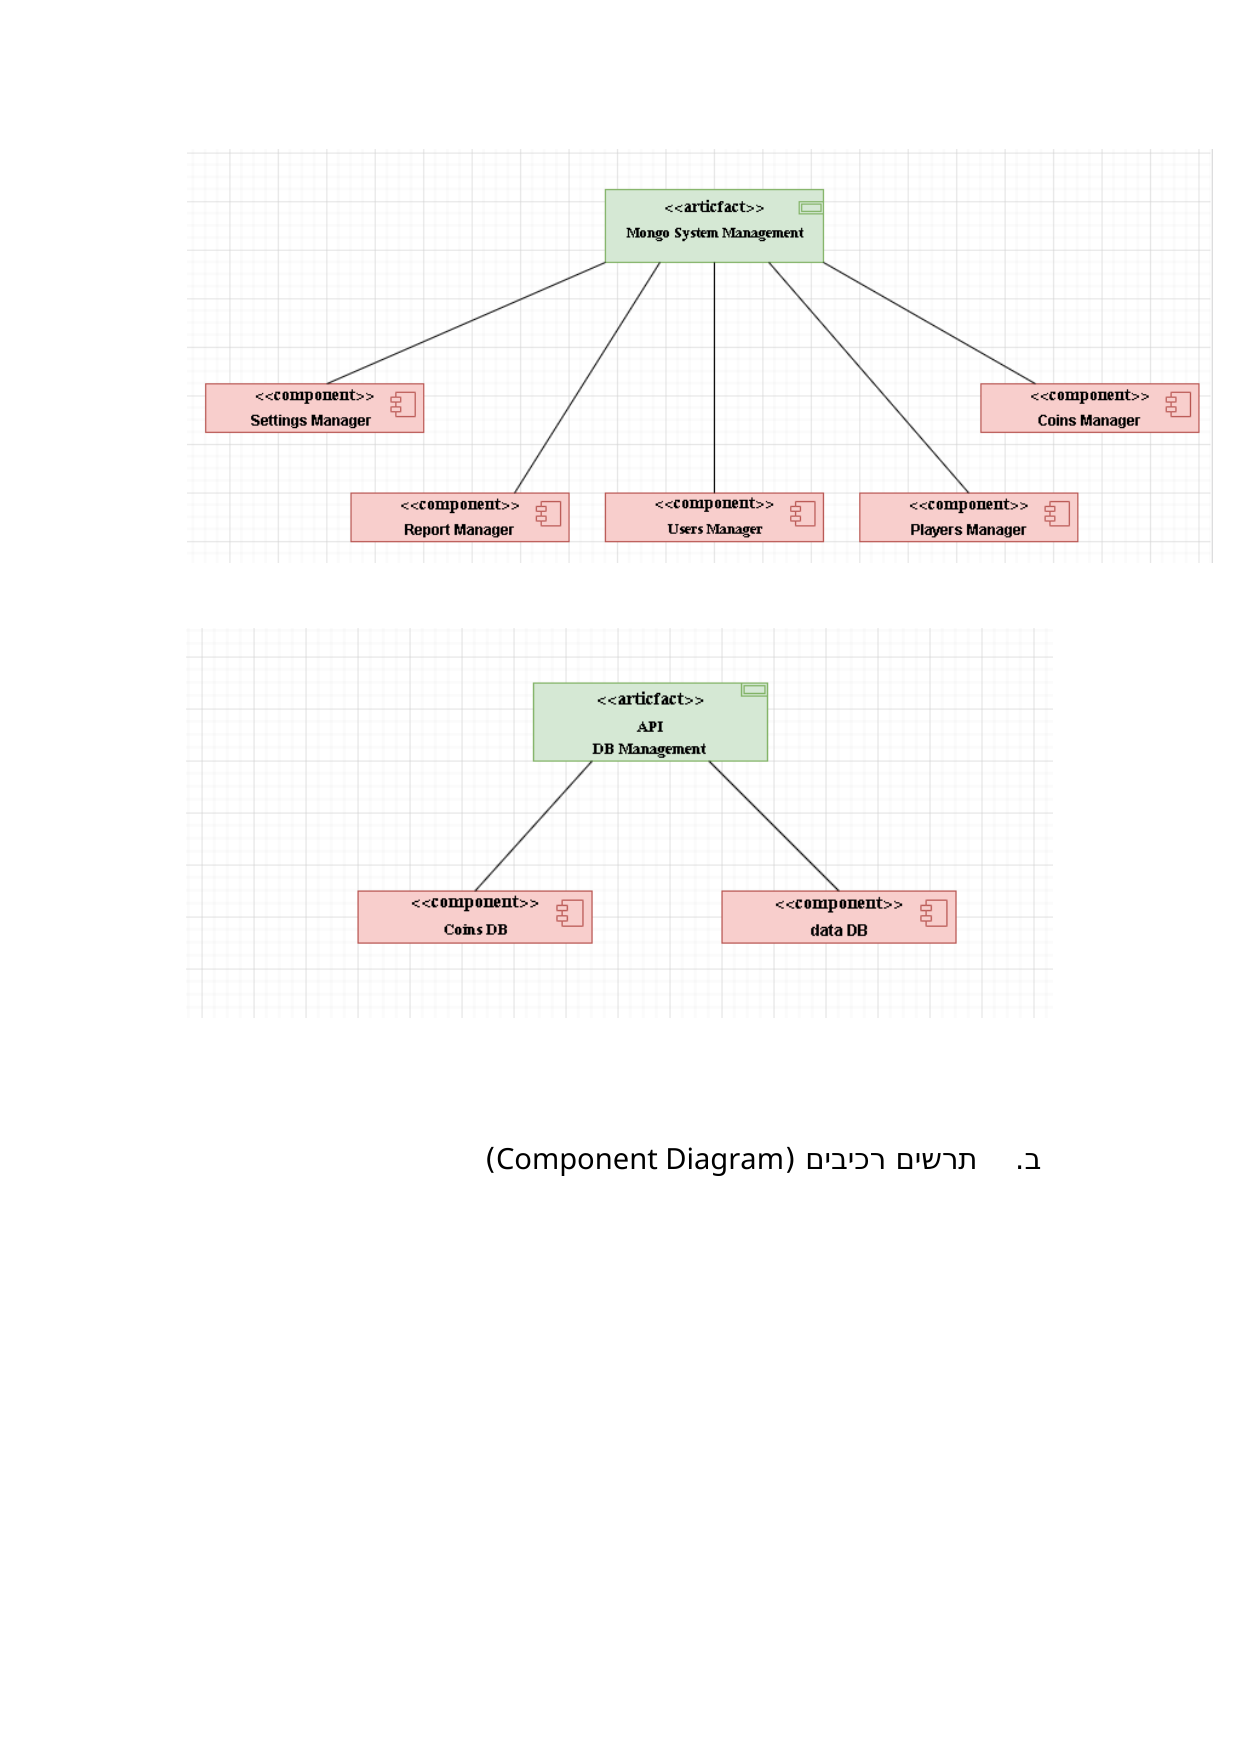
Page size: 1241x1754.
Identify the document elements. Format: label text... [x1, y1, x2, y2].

subtitle תרשים רכיבים (Component Diagram) [187, 1138, 1015, 1178]
picture [186, 628, 1053, 1018]
picture [187, 149, 1213, 563]
